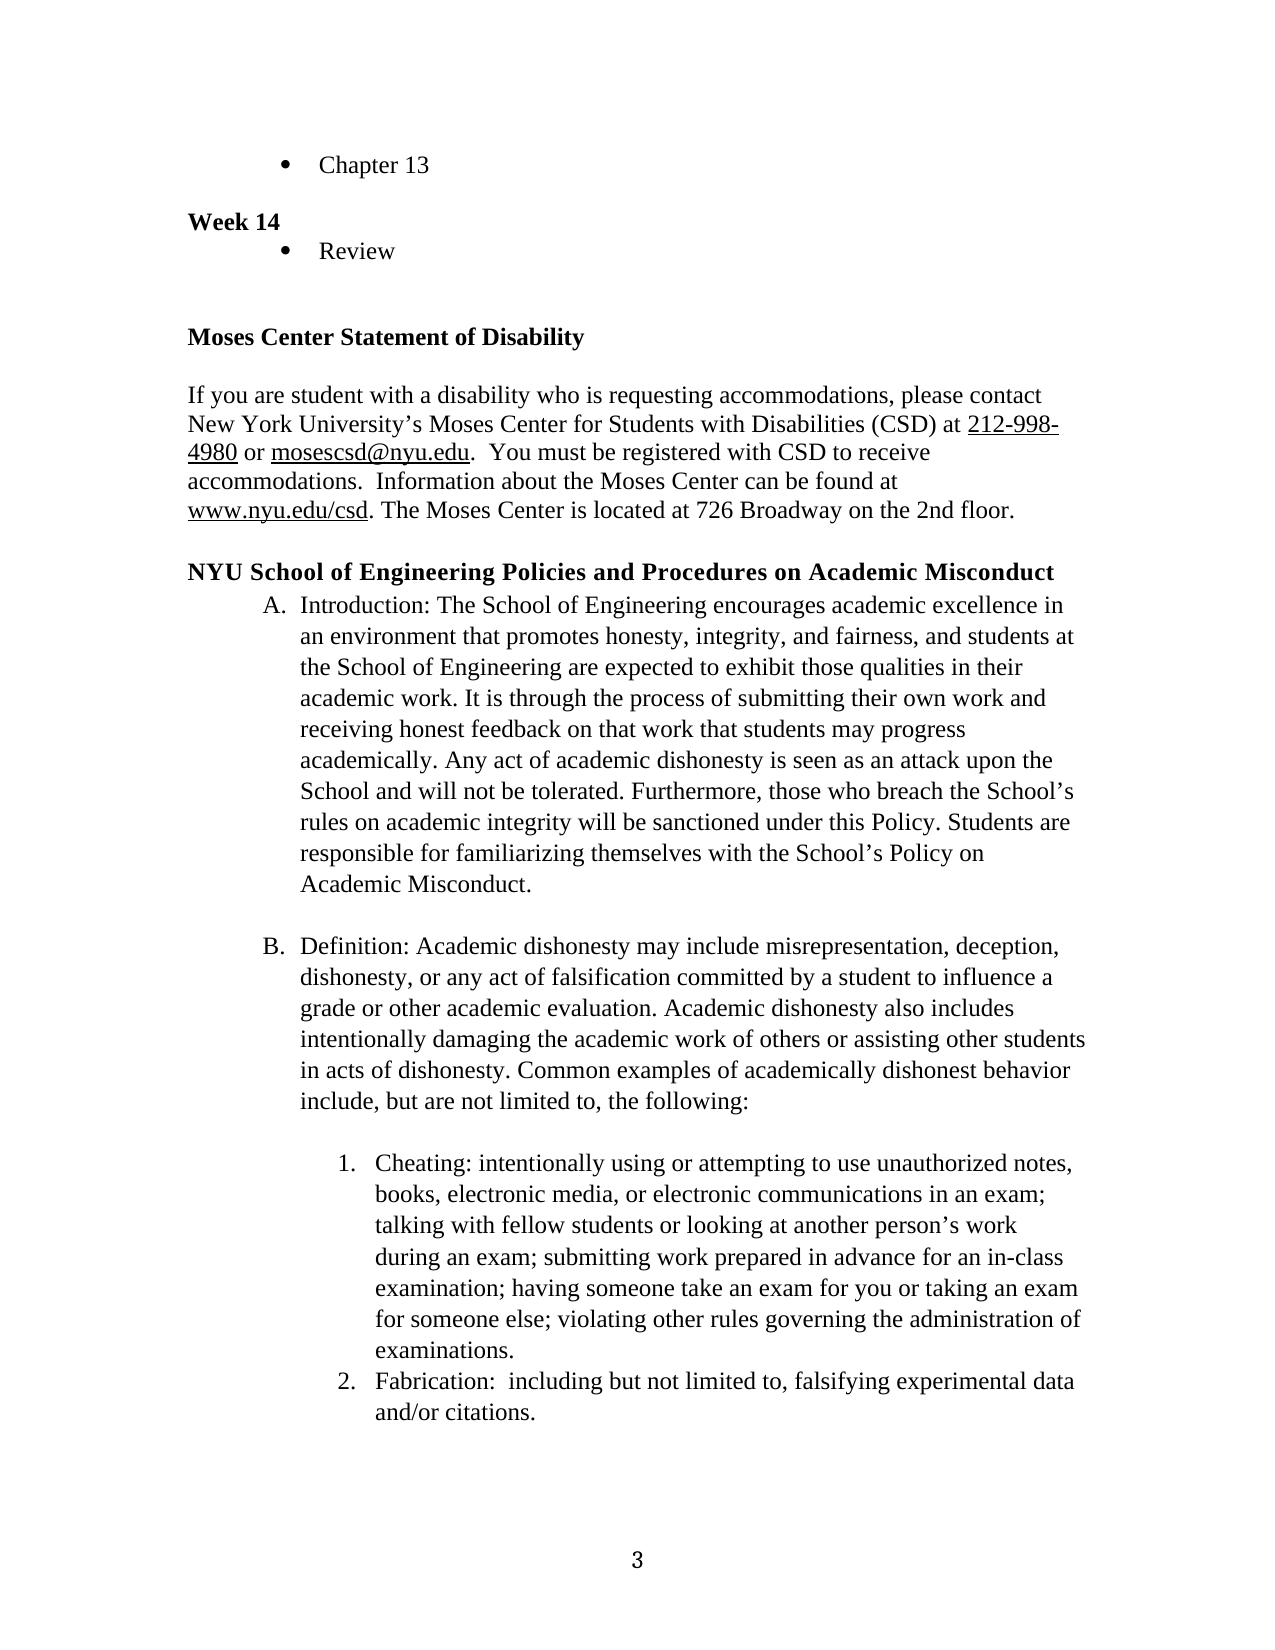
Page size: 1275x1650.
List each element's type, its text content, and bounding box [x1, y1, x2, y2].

list Review [281, 236, 1087, 265]
text Moses Center Statement of Disability [187, 322, 1087, 351]
list Fabrication: including but not limited to, falsifying experimental data and/or citations. [337, 1366, 1087, 1426]
list Introduction: The School of Engineering encourages academic excellence in an environment that promotes honesty, integrity, and fairness, and students at the School of Engineering are expected to exhibit those qualities in their academic work. It is through the process of submitting their own work and receiving honest feedback on that work that students may progress academically. Any act of academic dishonesty is seen as an attack upon the School and will not be tolerated. Furthermore, those who breach the School’s rules on academic integrity will be sanctioned under this Policy. Students are responsible for familiarizing themselves with the School’s Policy on Academic Misconduct. [262, 590, 1087, 898]
list Cheating: intentionally using or attempting to use unauthorized notes, books, electronic media, or electronic communications in an exam; talking with fellow students or looking at another person’s work during an exam; submitting work prepared in advance for an in-class examination; having someone take an exam for you or taking an exam for someone else; violating other rules governing the administration of examinations. [337, 1148, 1087, 1363]
list NYU School of Engineering Policies and Procedures on Academic Misconduct [187, 557, 1087, 586]
list Definition: Academic dishonesty may include misrepresentation, deception, dishonesty, or any act of falsification committed by a student to influence a grade or other academic evaluation. Academic dishonesty also includes intentionally damaging the academic work of others or assisting other students in acts of dishonesty. Common examples of academically dishonest behavior include, but are not limited to, the following: [262, 931, 1087, 1115]
text Week 14 [187, 207, 1087, 236]
text If you are student with a disability who is requesting accommodations, please contact New York University’s Moses Center for Students with Disabilities (CSD) at 212-998-4980 or mosescsd@nyu.edu. You must be registered with CSD to receive accommodations. Information about the Moses Center can be found at www.nyu.edu/csd. The Moses Center is located at 726 Broadway on the 2nd floor. [187, 380, 1087, 524]
list Chapter 13 [281, 150, 1087, 179]
